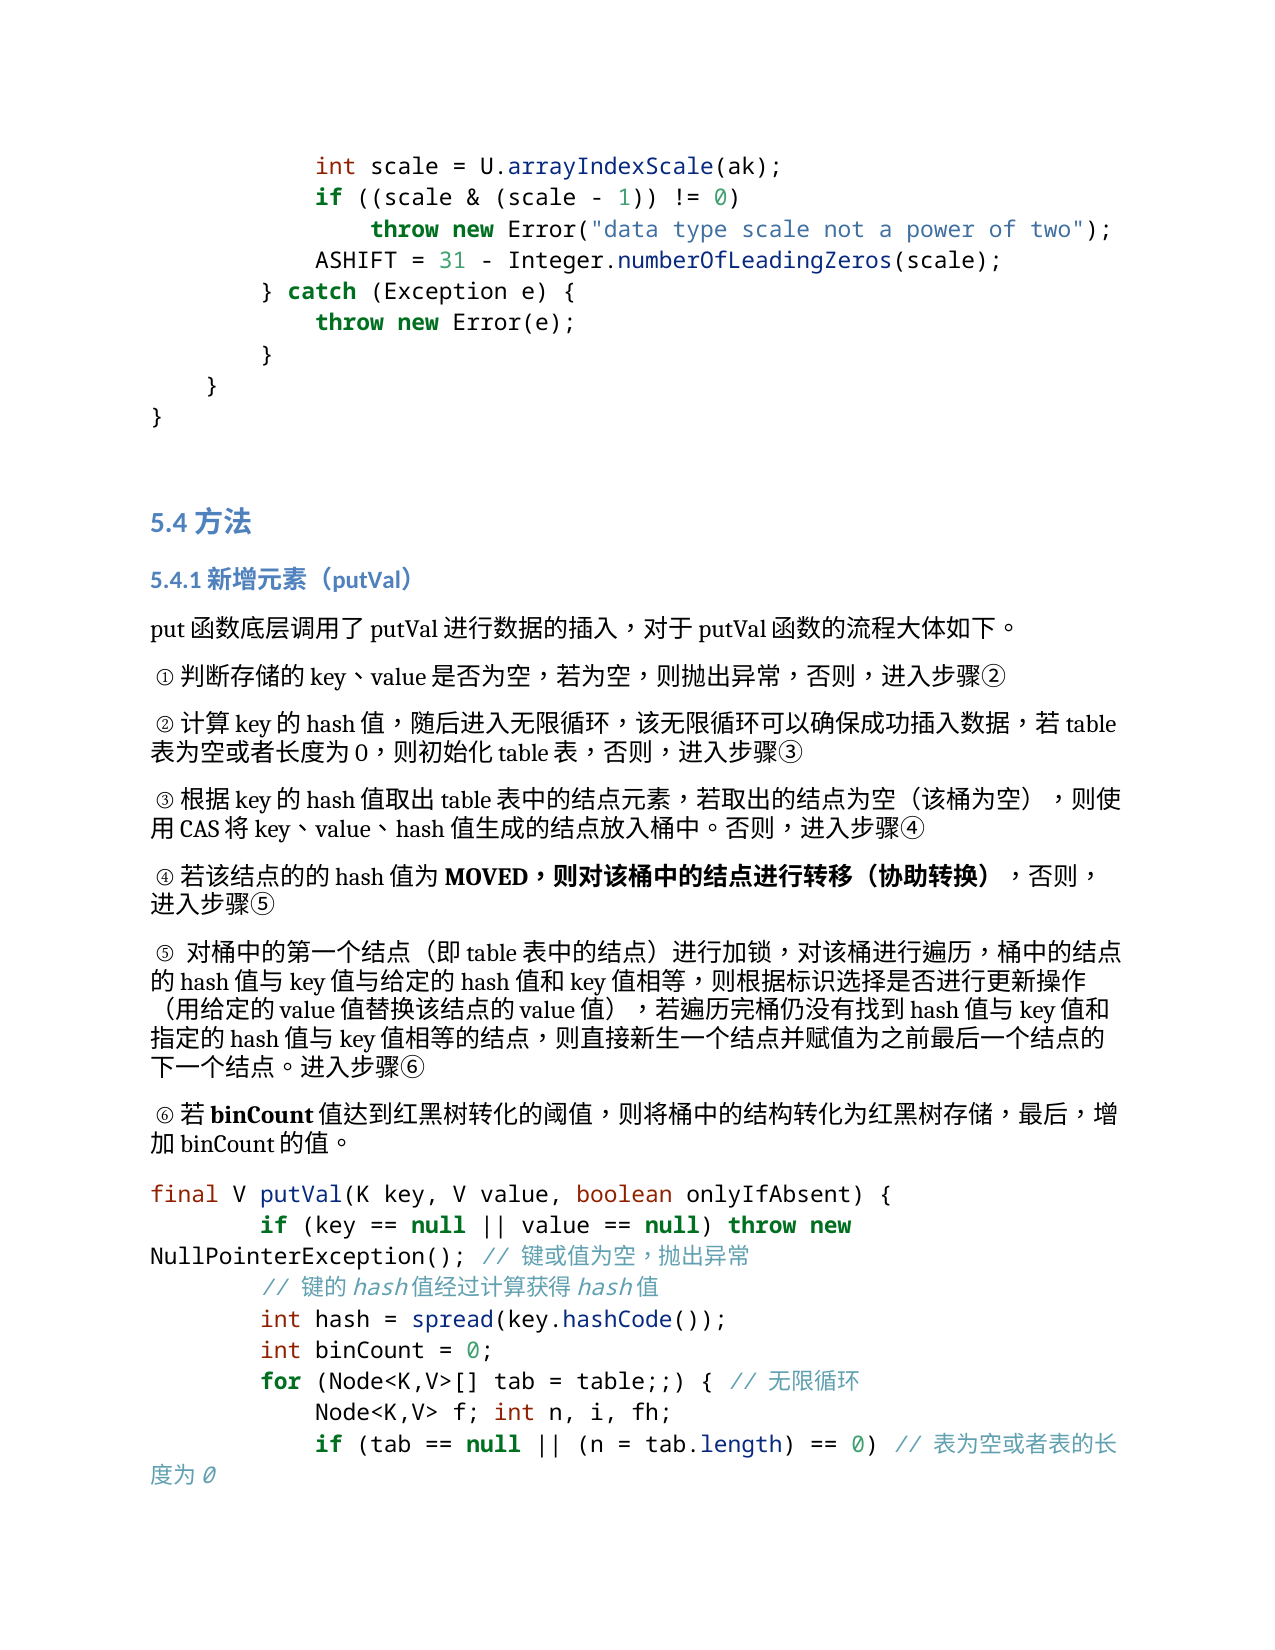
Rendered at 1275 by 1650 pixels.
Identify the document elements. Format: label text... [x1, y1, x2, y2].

text ⑤ 对桶中的第一个结点（即table表中的结点）进行加锁，对该桶进行遍历，桶中的结点的hash值与key值与给定的hash值和key值相等，则根据标识选择是否进行更新操作（用给定的value值替换该结点的value值），若遍历完桶仍没有找到hash值与key值和指定的hash值与key值相等的结点，则直接新生一个结点并赋值为之前最后一个结点的下一个结点。进入步骤⑥ [150, 939, 1125, 1082]
text ① 判断存储的key、value是否为空，若为空，则抛出异常，否则，进入步骤② [150, 662, 1125, 691]
text ④ 若该结点的的hash值为MOVED，则对该桶中的结点进行转移（协助转换），否则，进入步骤⑤ [150, 862, 1125, 920]
text put函数底层调用了putVal进行数据的插入，对于putVal函数的流程大体如下。 [150, 615, 1125, 644]
subtitle 5.4.1 新增元素（putVal） [150, 562, 1125, 596]
text ② 计算key的hash值，随后进入无限循环，该无限循环可以确保成功插入数据，若table表为空或者长度为0，则初始化table表，否则，进入步骤③ [150, 710, 1125, 767]
subtitle 5.4 方法 [150, 502, 1125, 541]
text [150, 1177, 1125, 1490]
text ③ 根据key的hash值取出table表中的结点元素，若取出的结点为空（该桶为空），则使用CAS将key、value、hash值生成的结点放入桶中。否则，进入步骤④ [150, 786, 1125, 844]
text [150, 150, 1125, 431]
text ⑥ 若binCount值达到红黑树转化的阈值，则将桶中的结构转化为红黑树存储，最后，增加binCount的值。 [150, 1101, 1125, 1159]
